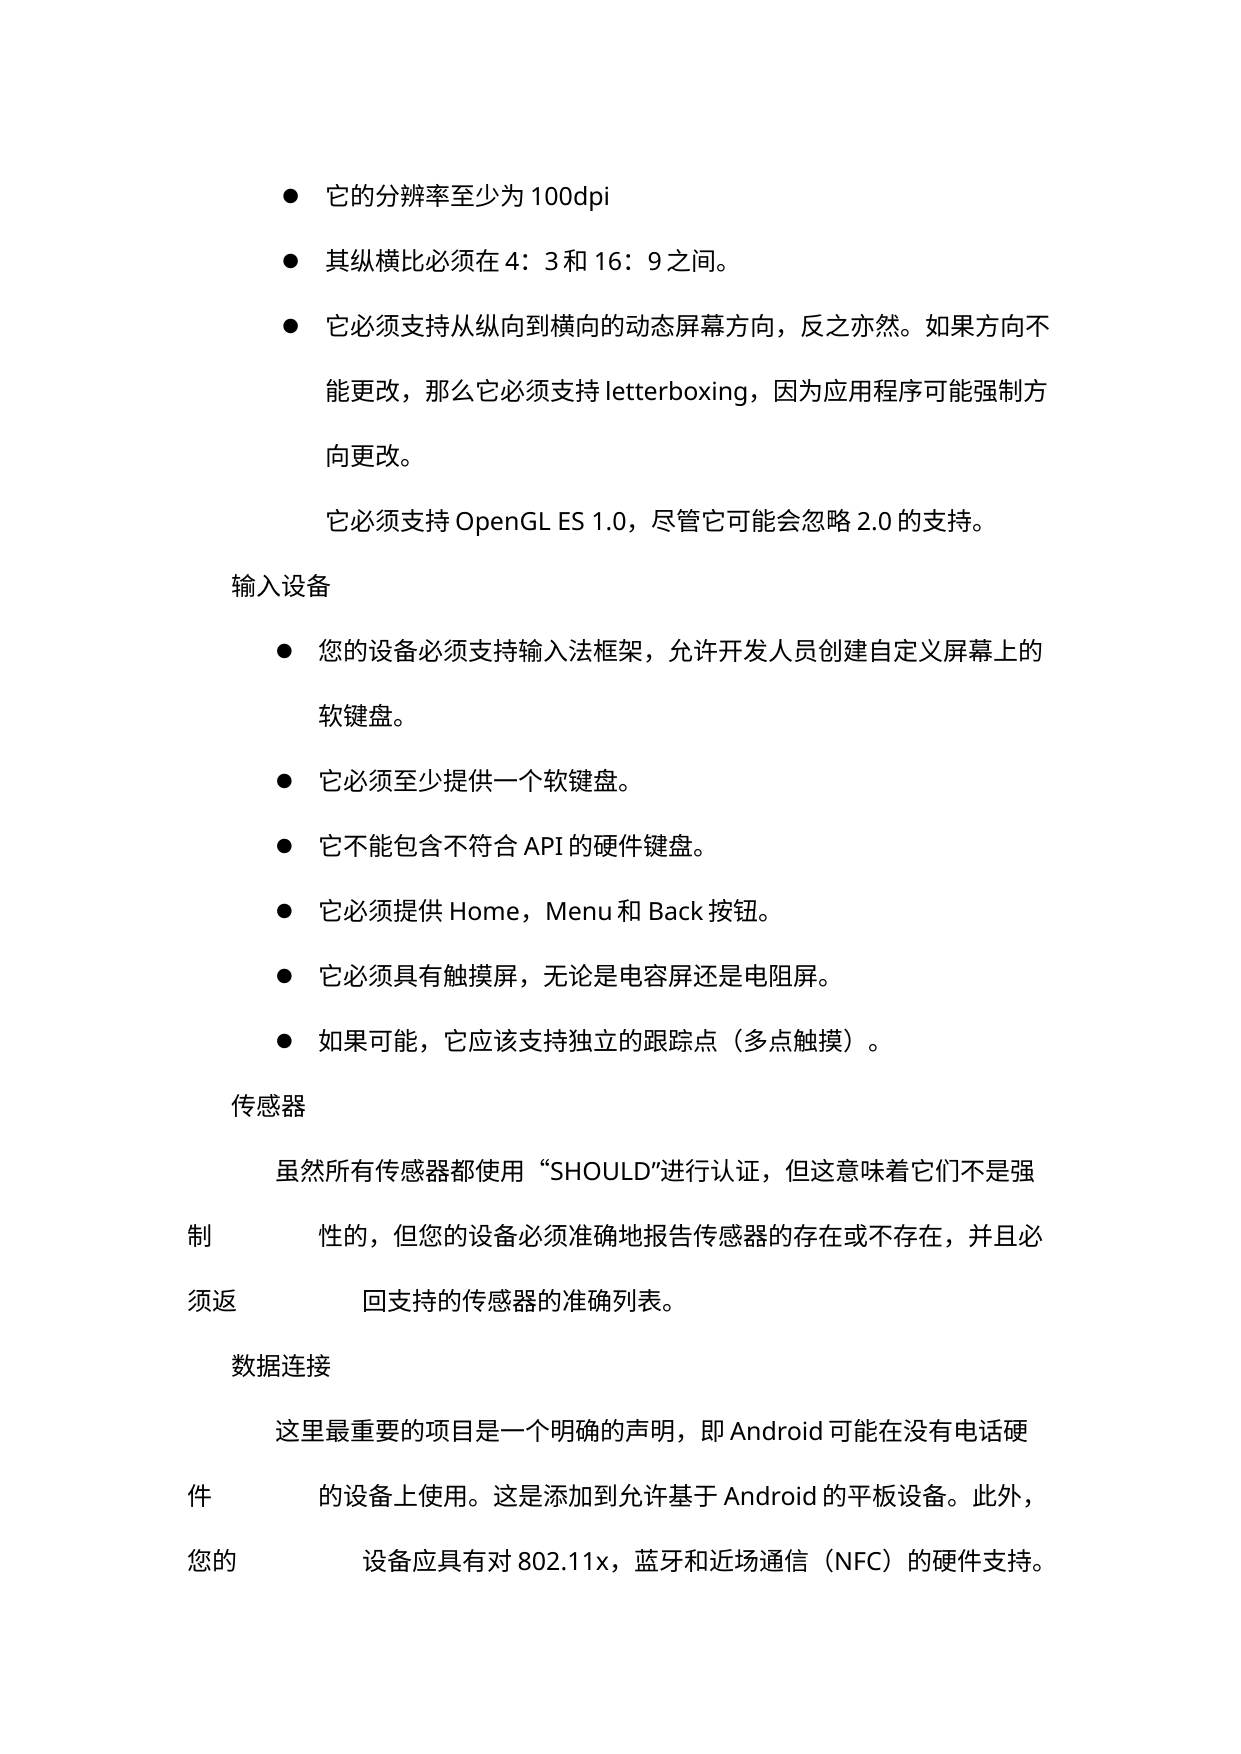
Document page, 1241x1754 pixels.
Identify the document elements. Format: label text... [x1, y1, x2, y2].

list 您的设备必须支持输入法框架，允许开发人员创建自定义屏幕上的软键盘。 [275, 617, 1053, 747]
list 输入设备 [187, 552, 1053, 617]
list 它不能包含不符合API的硬件键盘。 [275, 812, 1053, 877]
list 它必须提供Home，Menu和Back按钮。 [275, 877, 1053, 942]
list 虽然所有传感器都使用“SHOULD”进行认证，但这意味着它们不是强制 性的，但您的设备必须准确地报告传感器的存在或不存在，并且必须返 回支持的传感器的准确列表。 [187, 1137, 1053, 1332]
list 传感器 [187, 1072, 1053, 1137]
list 它必须支持从纵向到横向的动态屏幕方向，反之亦然。如果方向不能更改，那么它必须支持letterboxing，因为应用程序可能强制方向更改。 [281, 292, 1053, 487]
list 如果可能，它应该支持独立的跟踪点（多点触摸）。 [275, 1007, 1053, 1072]
list 它必须支持OpenGL ES 1.0，尽管它可能会忽略2.0的支持。 [325, 487, 1053, 552]
list 它必须至少提供一个软键盘。 [275, 747, 1053, 812]
list 数据连接 [187, 1332, 1053, 1397]
list 它的分辨率至少为100dpi [281, 162, 1053, 227]
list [187, 1397, 1053, 1592]
list 它必须具有触摸屏，无论是电容屏还是电阻屏。 [275, 942, 1053, 1007]
list 其纵横比必须在4：3和16：9之间。 [281, 227, 1053, 292]
